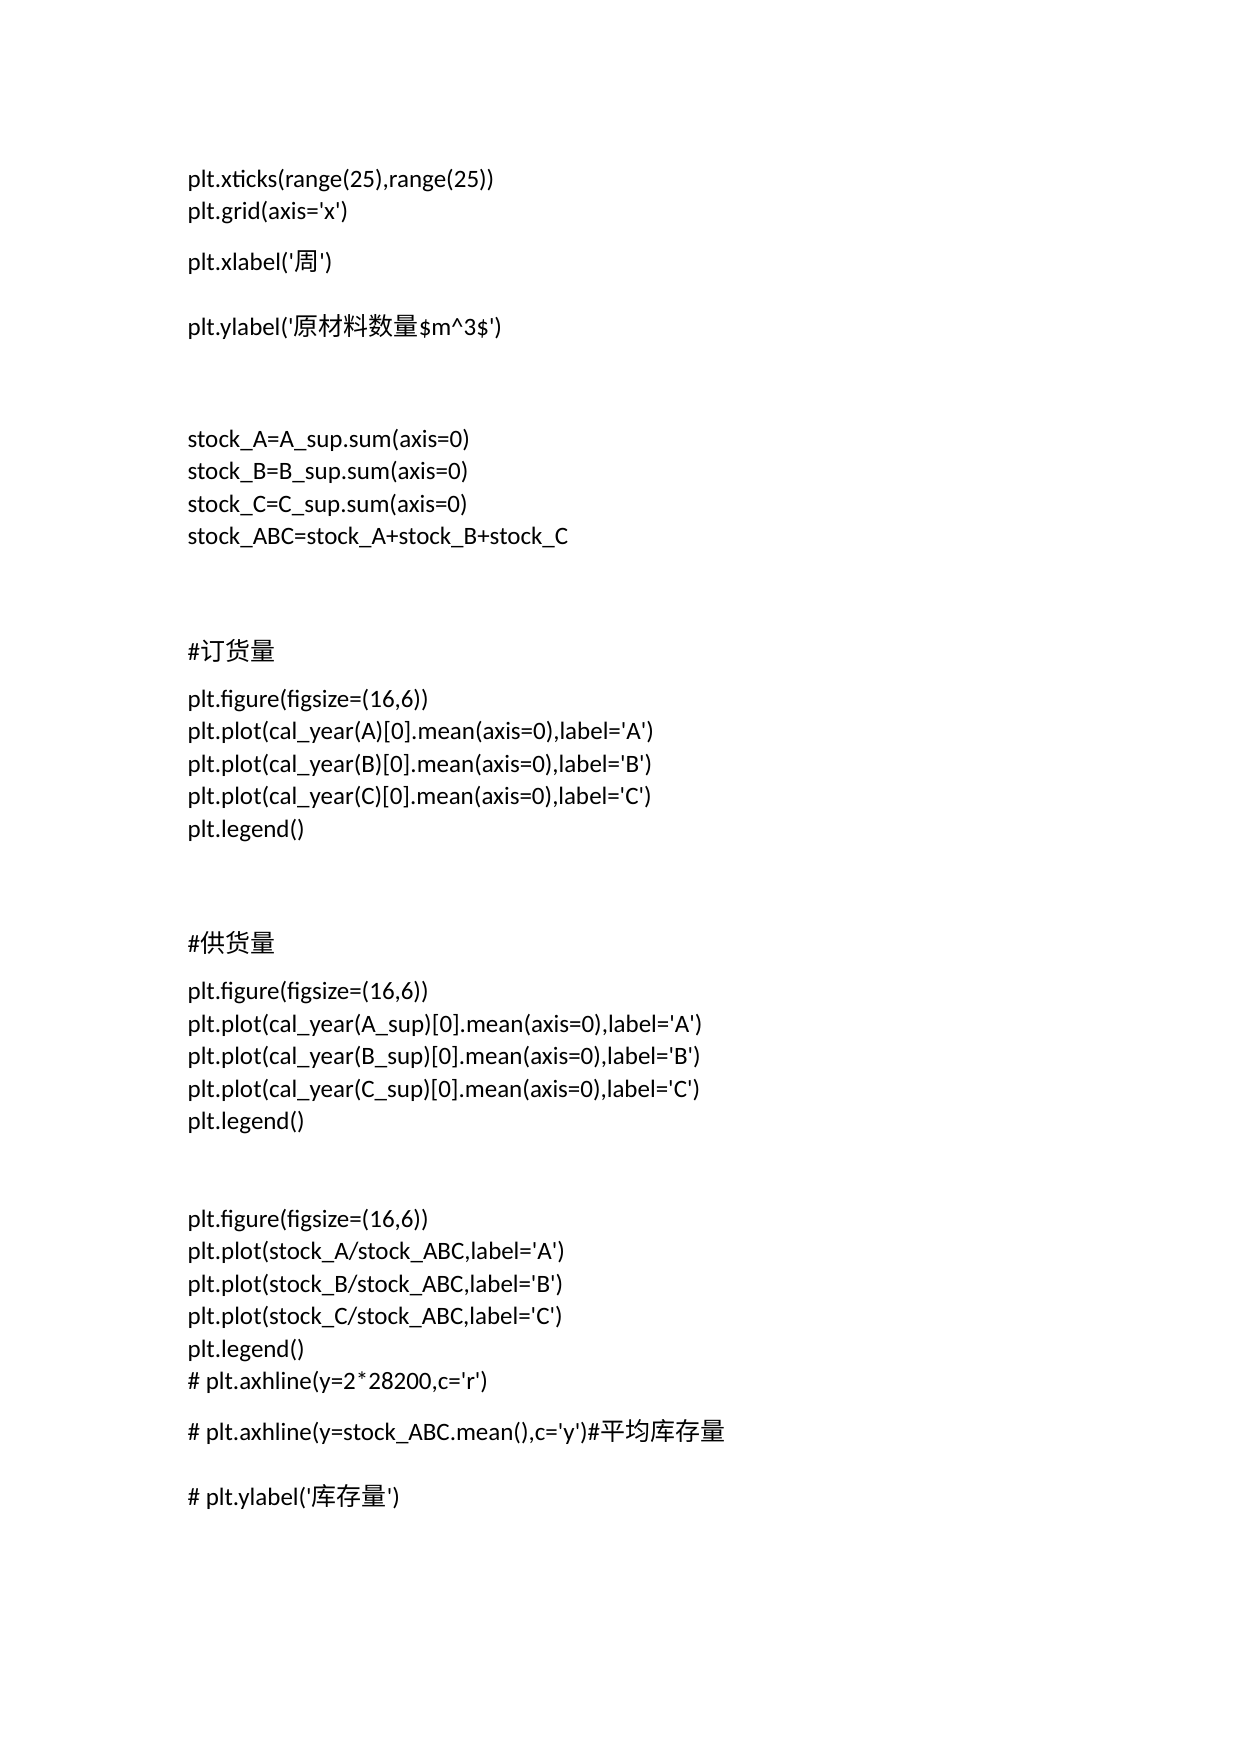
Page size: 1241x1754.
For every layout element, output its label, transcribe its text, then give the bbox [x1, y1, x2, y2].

text plt.plot(cal_year(C_sup)[0].mean(axis=0),label='C') [187, 1072, 1053, 1104]
text plt.plot(stock_C/stock_ABC,label='C') [187, 1299, 1053, 1332]
text # plt.axhline(y=2*28200,c='r') [187, 1364, 1053, 1397]
text #供货量 [187, 909, 1053, 974]
text #订货量 [187, 617, 1053, 682]
text stock_A=A_sup.sum(axis=0) [187, 422, 1053, 454]
text plt.figure(figsize=(16,6)) [187, 682, 1053, 714]
text plt.grid(axis='x') [187, 194, 1053, 227]
text plt.plot(cal_year(C)[0].mean(axis=0),label='C') [187, 779, 1053, 812]
text plt.legend() [187, 812, 1053, 844]
text plt.plot(stock_B/stock_ABC,label='B') [187, 1267, 1053, 1299]
text plt.figure(figsize=(16,6)) [187, 974, 1053, 1007]
text stock_C=C_sup.sum(axis=0) [187, 487, 1053, 519]
text plt.plot(cal_year(A_sup)[0].mean(axis=0),label='A') [187, 1007, 1053, 1039]
text stock_B=B_sup.sum(axis=0) [187, 454, 1053, 487]
text plt.legend() [187, 1104, 1053, 1137]
text # plt.axhline(y=stock_ABC.mean(),c='y')#平均库存量 [187, 1397, 1053, 1462]
text stock_ABC=stock_A+stock_B+stock_C [187, 519, 1053, 552]
text plt.plot(cal_year(B_sup)[0].mean(axis=0),label='B') [187, 1039, 1053, 1072]
text plt.legend() [187, 1332, 1053, 1364]
text plt.plot(stock_A/stock_ABC,label='A') [187, 1234, 1053, 1267]
text plt.xticks(range(25),range(25)) [187, 162, 1053, 194]
text plt.ylabel('原材料数量$m^3$') [187, 292, 1053, 357]
text plt.plot(cal_year(A)[0].mean(axis=0),label='A') [187, 714, 1053, 747]
text plt.figure(figsize=(16,6)) [187, 1202, 1053, 1234]
text plt.plot(cal_year(B)[0].mean(axis=0),label='B') [187, 747, 1053, 779]
text # plt.ylabel('库存量') [187, 1462, 1053, 1527]
text plt.xlabel('周') [187, 227, 1053, 292]
